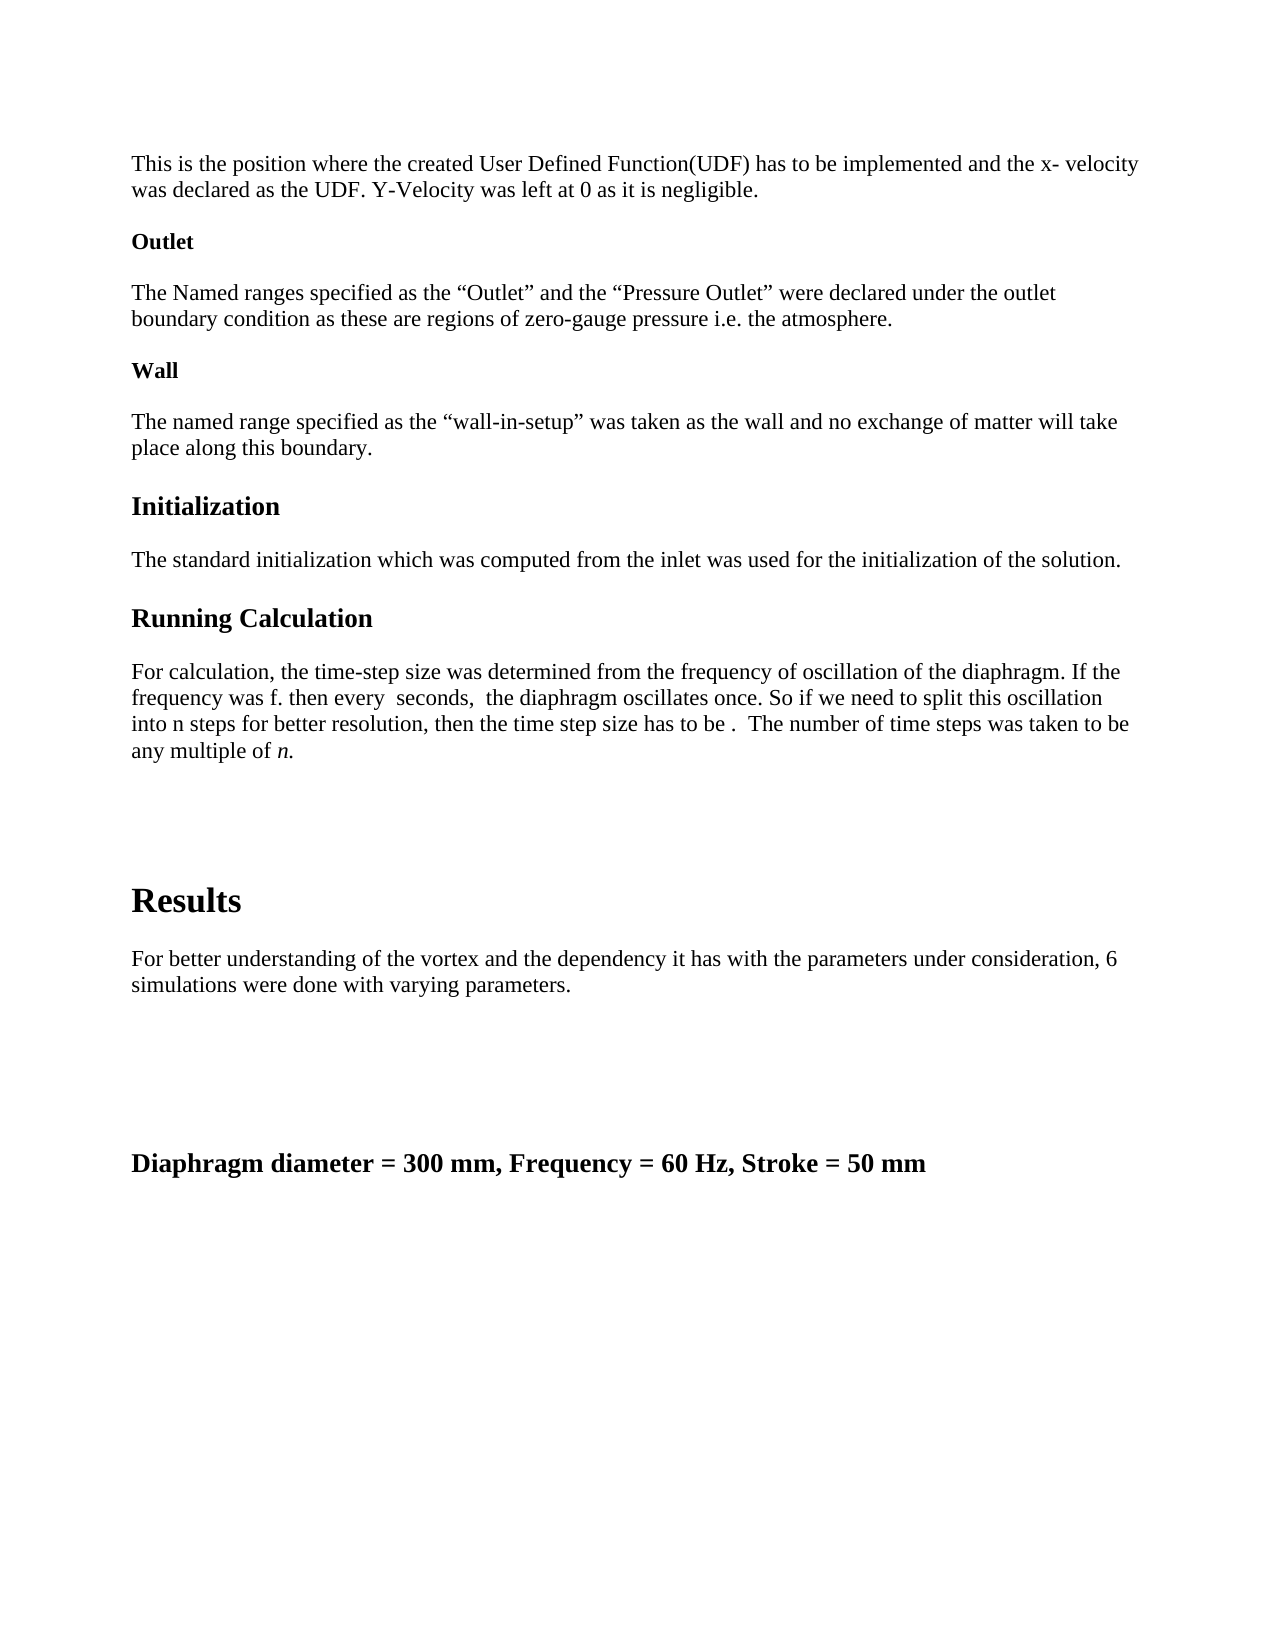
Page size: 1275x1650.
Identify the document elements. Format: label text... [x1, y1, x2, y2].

text The standard initialization which was computed from the inlet was used for the initialization of the solution. [131, 546, 1144, 572]
subtitle Outlet [131, 228, 1144, 254]
subtitle Initialization [131, 490, 1144, 521]
subtitle Results [131, 879, 1144, 920]
text For calculation, the time-step size was determined from the frequency of oscillation of the diaphragm. If the frequency was f. then every seconds, the diaphragm oscillates once. So if we need to split this oscillation into n steps for better resolution, then the time step size has to be . The number of time steps was taken to be any multiple of n. [131, 658, 1144, 763]
text The Named ranges specified as the “Outlet” and the “Pressure Outlet” were declared under the outlet boundary condition as these are regions of zero-gauge pressure i.e. the atmosphere. [131, 279, 1144, 332]
text The named range specified as the “wall-in-setup” was taken as the wall and no exchange of matter will take place along this boundary. [131, 408, 1144, 461]
text This is the position where the created User Defined Function(UDF) has to be implemented and the x- velocity was declared as the UDF. Y-Velocity was left at 0 as it is negligible. [131, 150, 1144, 203]
subtitle Diaphragm diameter = 300 mm, Frequency = 60 Hz, Stroke = 50 mm [131, 1147, 1144, 1178]
text For better understanding of the vortex and the dependency it has with the parameters under consideration, 6 simulations were done with varying parameters. [131, 945, 1144, 998]
subtitle Wall [131, 357, 1144, 383]
subtitle Running Calculation [131, 602, 1144, 633]
